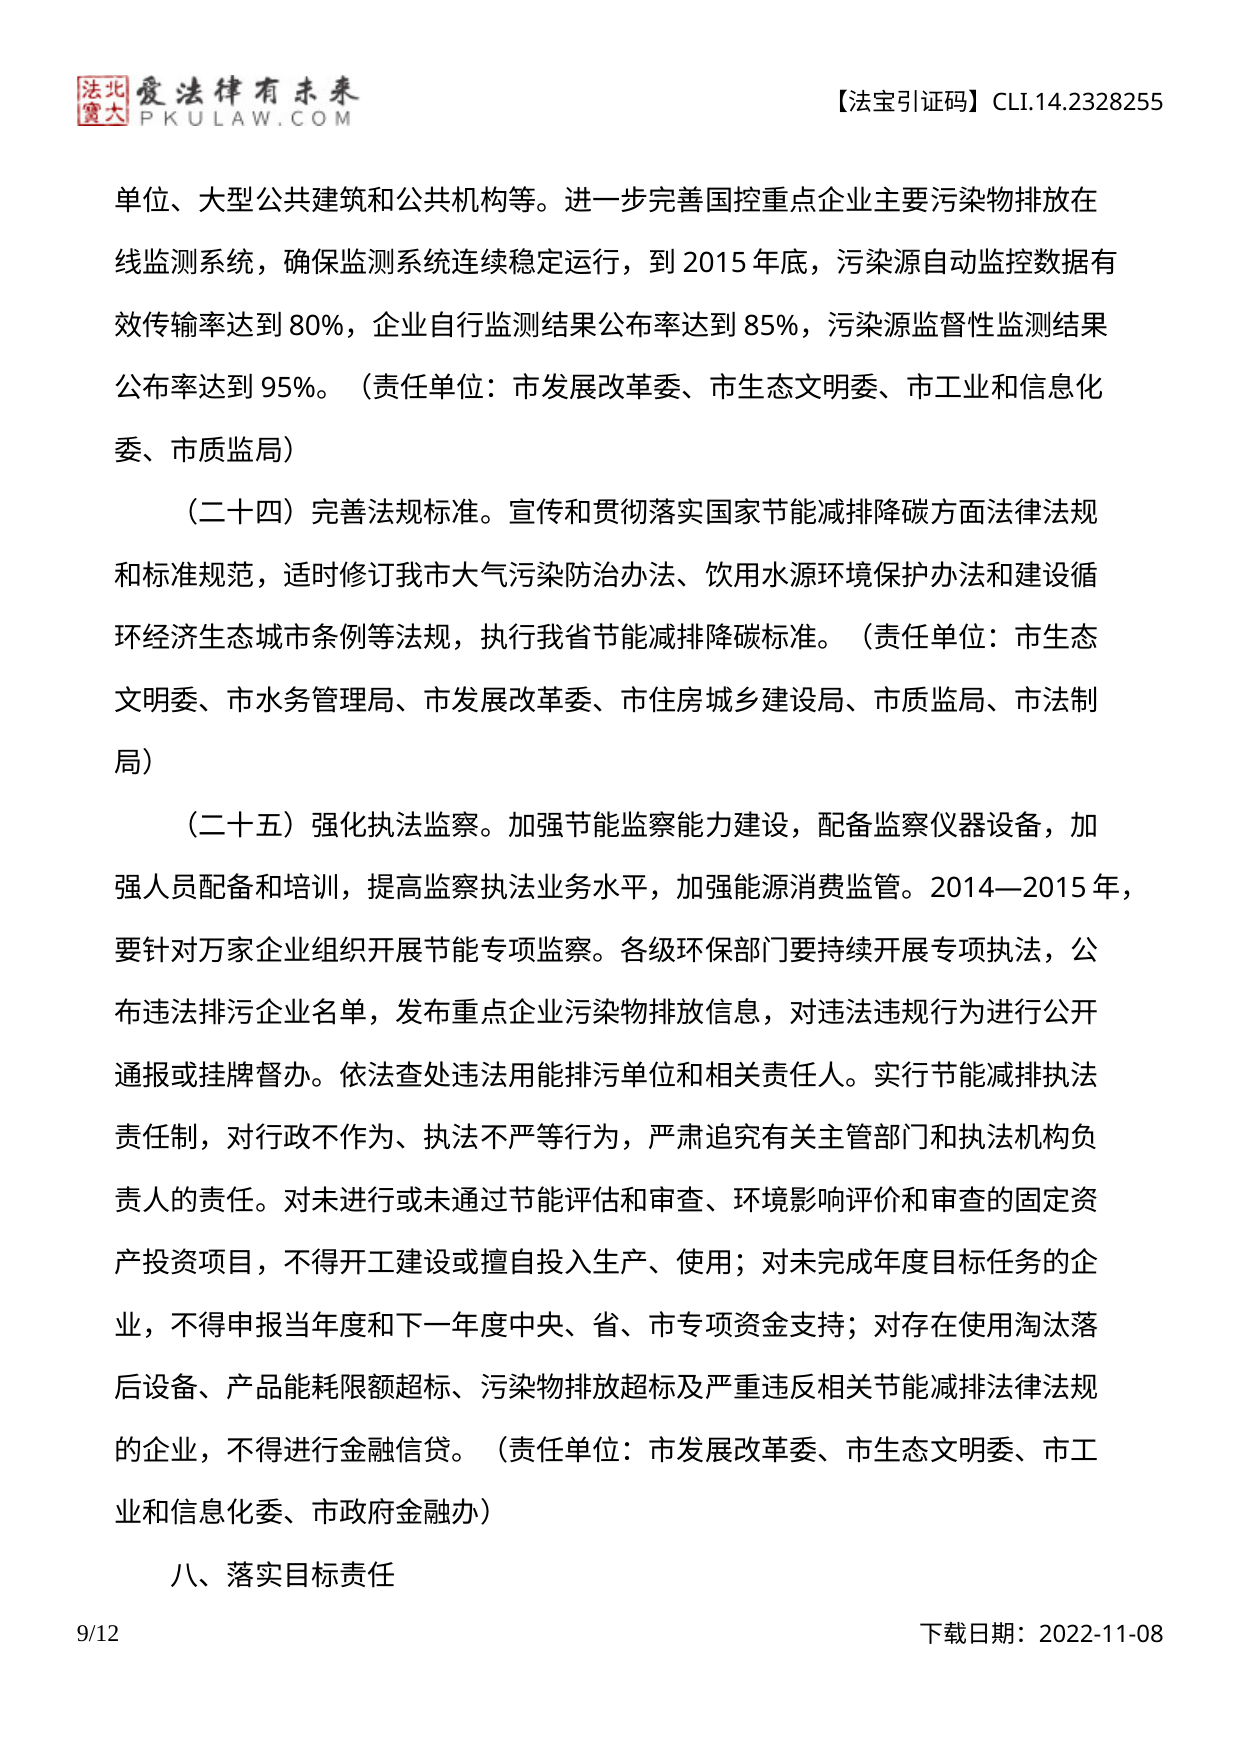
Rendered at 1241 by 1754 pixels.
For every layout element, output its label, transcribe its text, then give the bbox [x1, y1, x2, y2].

text （二十五）强化执法监察。加强节能监察能力建设，配备监察仪器设备，加强人员配备和培训，提高监察执法业务水平，加强能源消费监管。2014—2015年，要针对万家企业组织开展节能专项监察。各级环保部门要持续开展专项执法，公布违法排污企业名单，发布重点企业污染物排放信息，对违法违规行为进行公开通报或挂牌督办。依法查处违法用能排污单位和相关责任人。实行节能减排执法责任制，对行政不作为、执法不严等行为，严肃追究有关主管部门和执法机构负责人的责任。对未进行或未通过节能评估和审查、环境影响评价和审查的固定资产投资项目，不得开工建设或擅自投入生产、使用；对未完成年度目标任务的企业，不得申报当年度和下一年度中央、省、市专项资金支持；对存在使用淘汰落后设备、产品能耗限额超标、污染物排放超标及严重违反相关节能减排法律法规的企业，不得进行金融信贷。（责任单位：市发展改革委、市生态文明委、市工业和信息化委、市政府金融办） [114, 781, 1126, 1531]
picture [76, 75, 361, 126]
text 八、落实目标责任 [114, 1531, 1126, 1593]
text （二十四）完善法规标准。宣传和贯彻落实国家节能减排降碳方面法律法规和标准规范，适时修订我市大气污染防治办法、饮用水源环境保护办法和建设循环经济生态城市条例等法规，执行我省节能减排降碳标准。（责任单位：市生态文明委、市水务管理局、市发展改革委、市住房城乡建设局、市质监局、市法制局） [114, 468, 1126, 781]
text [114, 156, 1126, 468]
